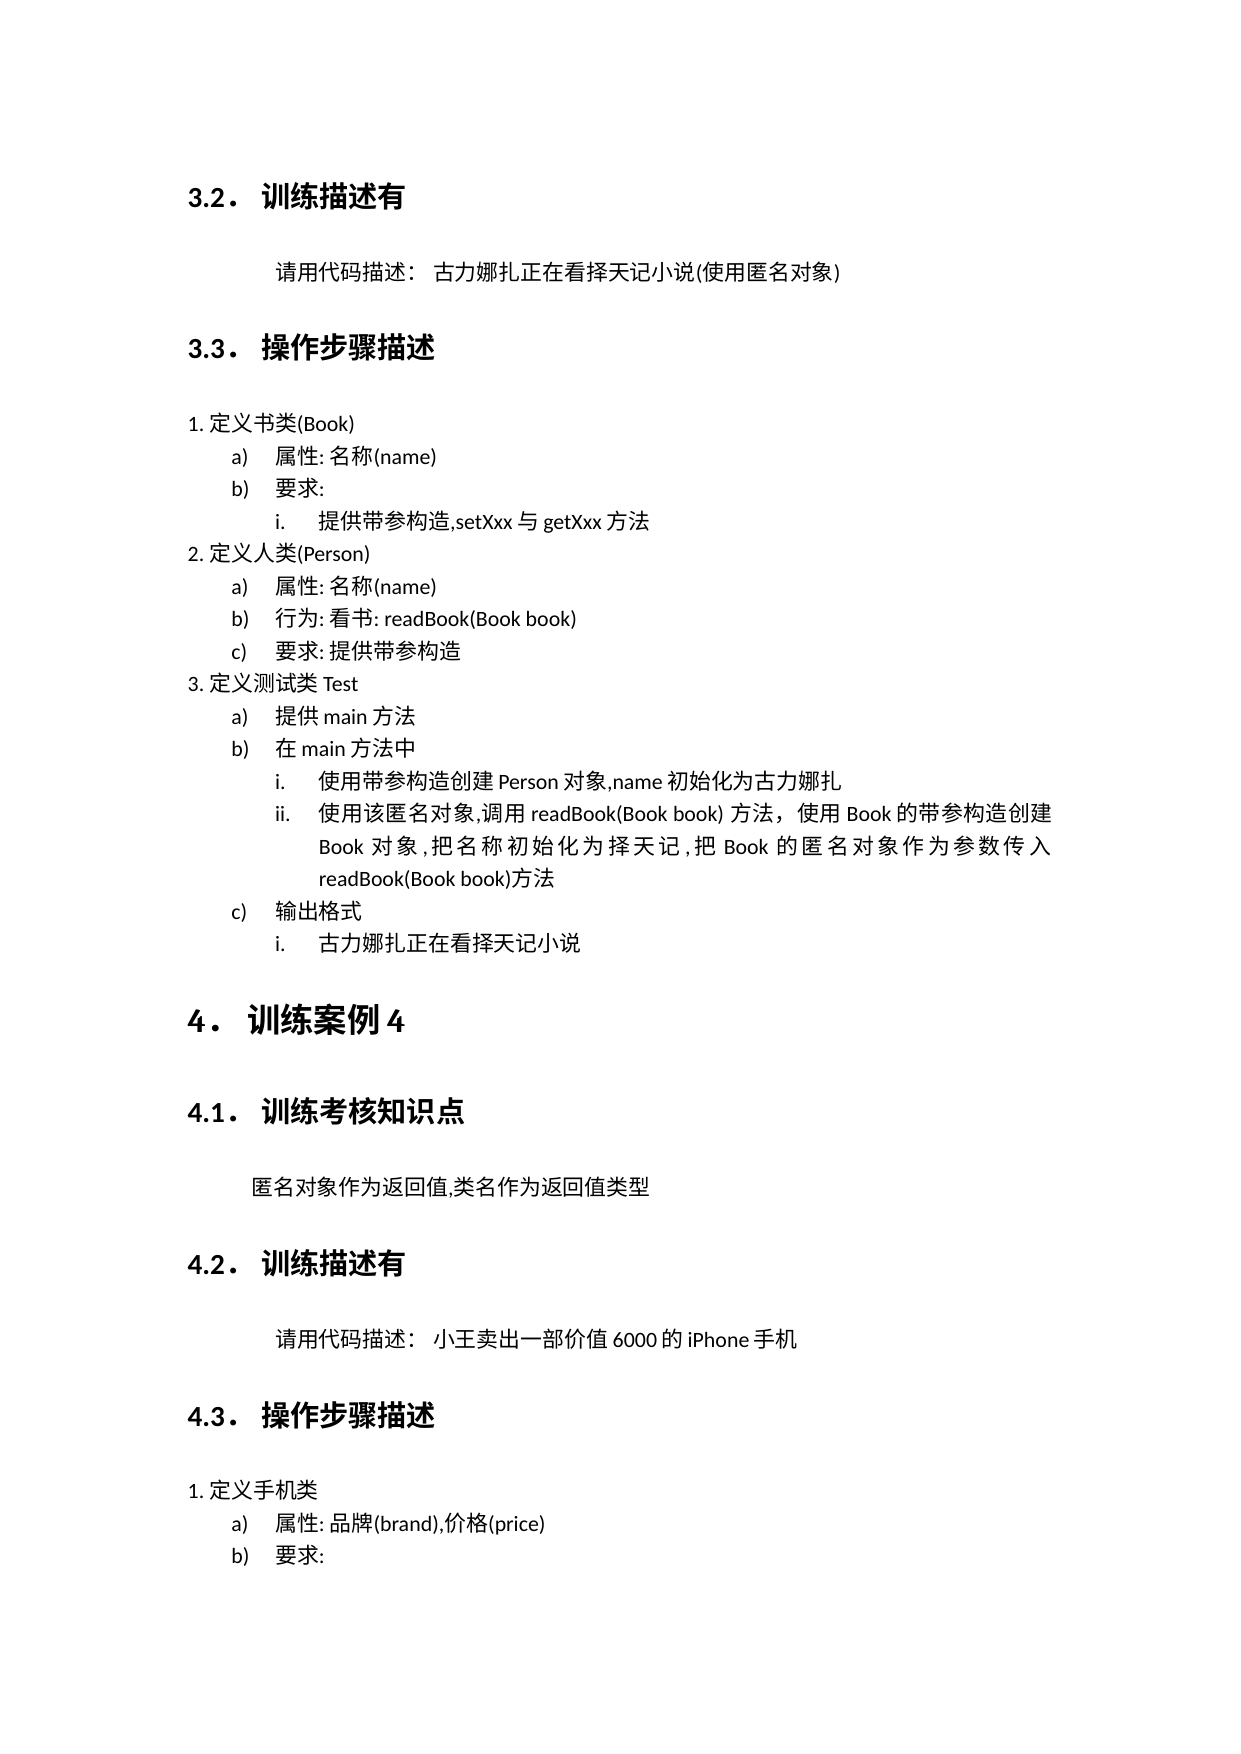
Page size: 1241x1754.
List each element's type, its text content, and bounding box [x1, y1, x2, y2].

list 使用带参构造创建Person对象,name初始化为古力娜扎 [275, 763, 1053, 796]
list 属性: 名称(name) [231, 438, 1053, 471]
text 请用代码描述： 小王卖出一部价值6000的iPhone手机 [231, 1321, 1053, 1354]
list 行为: 看书: readBook(Book book) [231, 601, 1053, 633]
subtitle 操作步骤描述 [187, 1381, 1053, 1446]
list 要求: [231, 1538, 1053, 1570]
subtitle 训练描述有 [187, 162, 1053, 227]
list 输出格式 [231, 893, 1053, 926]
list 定义测试类Test [187, 666, 1053, 698]
list 提供main方法 [231, 698, 1053, 731]
list 提供带参构造,setXxx与getXxx方法 [275, 503, 1053, 536]
list 使用该匿名对象,调用readBook(Book book) 方法，使用Book的带参构造创建Book对象,把名称初始化为择天记,把Book的匿名对象作为参数传入readBook(Book book)方法 [275, 796, 1053, 893]
subtitle 训练考核知识点 [187, 1077, 1053, 1142]
subtitle 训练案例4 [187, 985, 1053, 1050]
list 要求: 提供带参构造 [231, 633, 1053, 666]
text 请用代码描述： 古力娜扎正在看择天记小说(使用匿名对象) [231, 254, 1053, 287]
list 定义人类(Person) [187, 536, 1053, 568]
text 匿名对象作为返回值,类名作为返回值类型 [187, 1169, 1053, 1202]
list 定义手机类 [187, 1473, 1053, 1505]
list 在main方法中 [231, 731, 1053, 763]
list 古力娜扎正在看择天记小说 [275, 926, 1053, 958]
list 要求: [231, 471, 1053, 503]
subtitle 训练描述有 [187, 1229, 1053, 1294]
list 属性: 品牌(brand),价格(price) [231, 1505, 1053, 1538]
subtitle 操作步骤描述 [187, 314, 1053, 379]
list 定义书类(Book) [187, 406, 1053, 438]
list 属性: 名称(name) [231, 568, 1053, 601]
